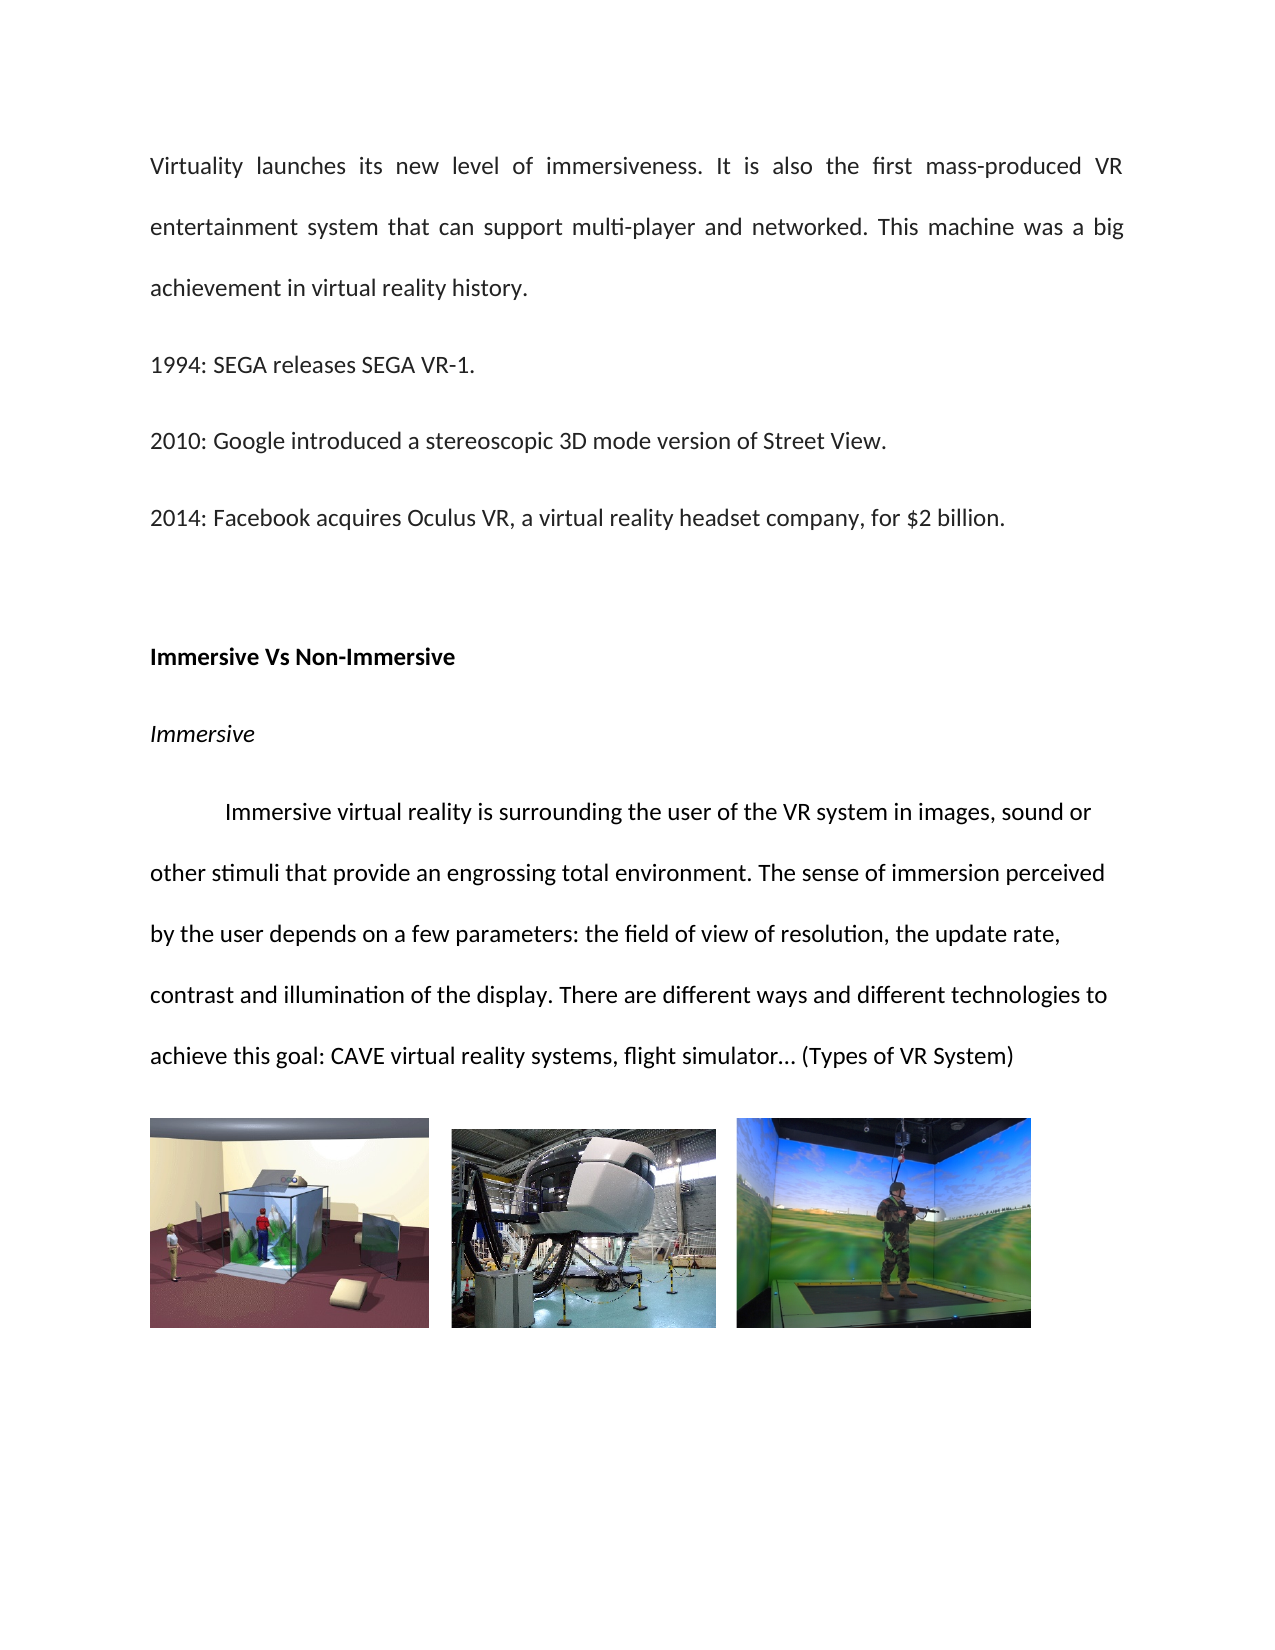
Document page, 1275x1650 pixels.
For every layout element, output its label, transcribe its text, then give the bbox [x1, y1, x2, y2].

picture [736, 1118, 1031, 1328]
text Immersive [150, 718, 1125, 749]
text Immersive Vs Non-Immersive [150, 641, 1125, 671]
text Immersive virtual reality is surrounding the user of the VR system in images, sound or other stimuli that provide an engrossing total environment. The sense of immersion perceived by the user depends on a few parameters: the field of view of resolution, the update rate, contrast and illumination of the display. There are different ways and different technologies to achieve this goal: CAVE virtual reality systems, flight simulator… (Types of VR System) [150, 796, 1125, 1071]
text 1994: SEGA releases SEGA VR-1. [150, 349, 1125, 379]
picture [451, 1129, 716, 1328]
picture [150, 1118, 429, 1328]
text 2010: Google introduced a stereoscopic 3D mode version of Street View. [150, 425, 1125, 456]
text Virtuality launches its new level of immersiveness. It is also the first mass-produced VR entertainment system that can support multi-player and networked. This machine was a big achievement in virtual reality history. [150, 150, 1125, 303]
text 2014: Facebook acquires Oculus VR, a virtual reality headset company, for $2 billion. [150, 502, 1125, 533]
